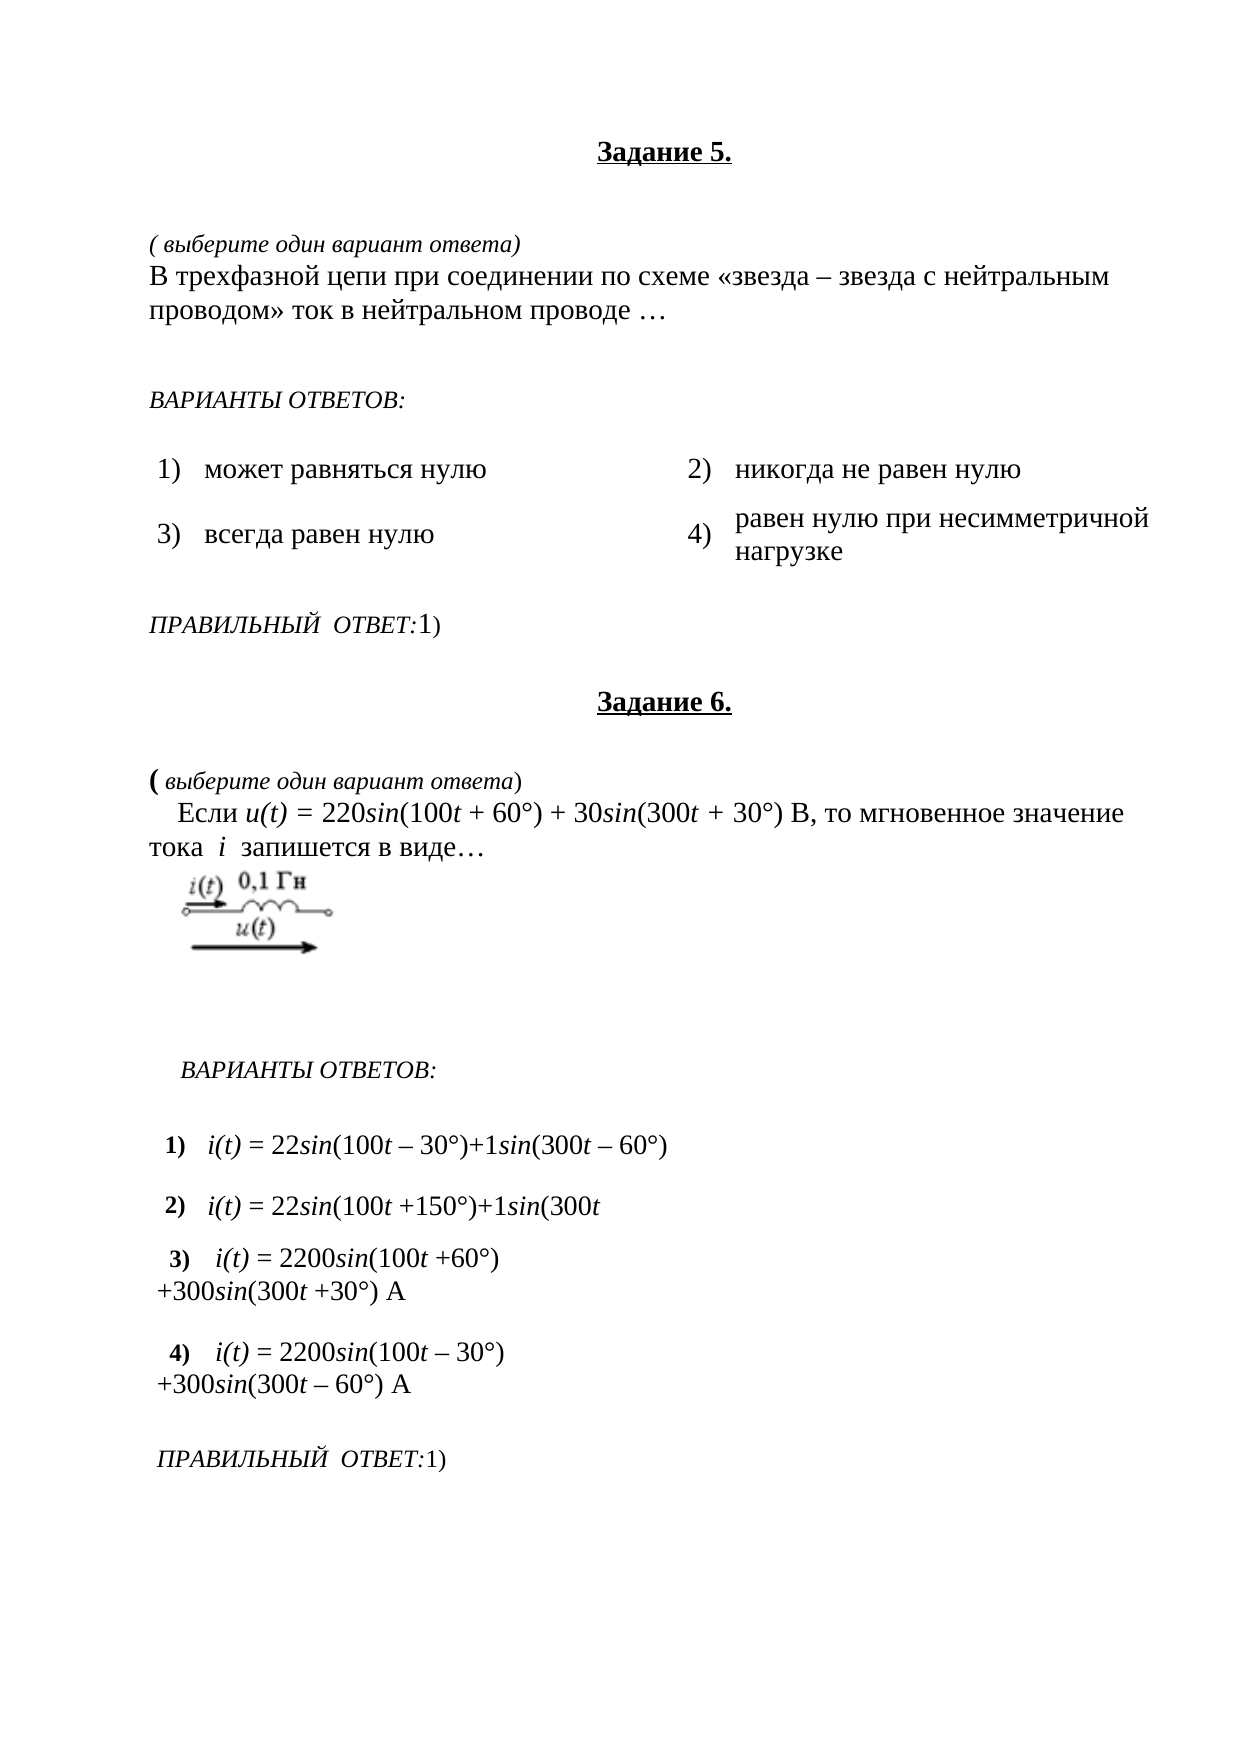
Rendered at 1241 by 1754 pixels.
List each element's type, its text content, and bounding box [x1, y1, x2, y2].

text Задание 6. [177, 684, 1152, 718]
table_cell ВАРИАНТЫ ОТВЕТОВ: [133, 370, 1196, 591]
table_header Задание 5. ( выберите один вариант ответа) В трехфазной цепи при соединении по схеме «звезда – звезда с нейтральным проводом» ток в нейтральном проводе … [133, 118, 1196, 370]
table_header ( выберите один вариант ответа) Если u(t) = 220sin(100t + 60°) + 30sin(300t + 30°) В, то мгновенное значение тока i запишется в виде… [133, 746, 1196, 1039]
table_cell ВАРИАНТЫ ОТВЕТОВ: [133, 1039, 1196, 1496]
picture [180, 862, 341, 963]
table_cell ПРАВИЛЬНЫЙ ОТВЕТ:1) [133, 591, 1196, 684]
